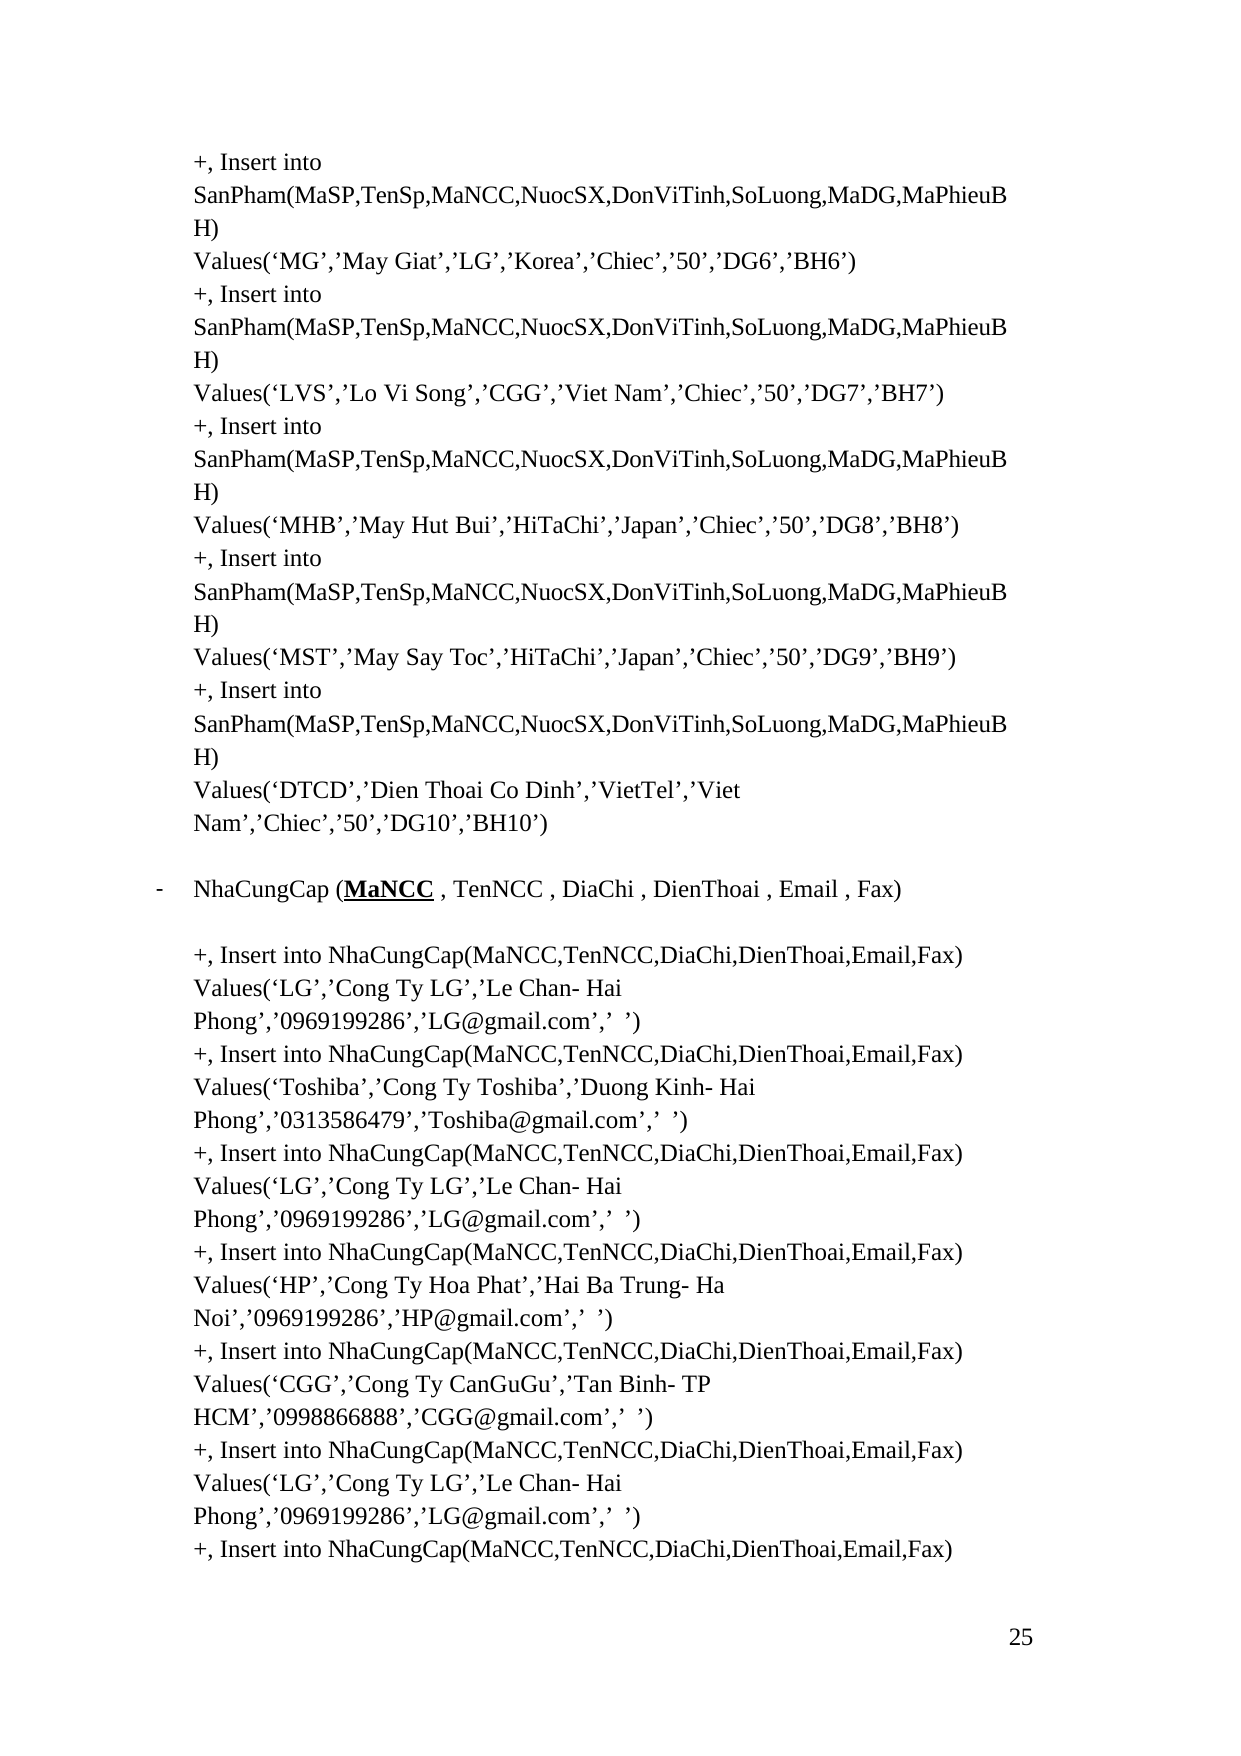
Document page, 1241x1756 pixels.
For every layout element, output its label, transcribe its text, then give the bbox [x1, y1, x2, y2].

text +, Insert into NhaCungCap(MaNCC,TenNCC,DiaChi,DienThoai,Email,Fax) Values(‘CGG’,’Cong Ty CanGuGu’,’Tan Binh- TP HCM’,’0998866888’,’CGG@gmail.com’,’ ’) [193, 1336, 1022, 1431]
text - NhaCungCap (MaNCC , TenNCC , DiaChi , DienThoai , Email , Fax) [156, 873, 1230, 904]
text Values(‘LVS’,’Lo Vi Song’,’CGG’,’Viet Nam’,’Chiec’,’50’,’DG7’,’BH7’) [193, 378, 1230, 407]
text +, Insert into SanPham(MaSP,TenSp,MaNCC,NuocSX,DonViTinh,SoLuong,MaDG,MaPhieuB H) [193, 147, 1022, 242]
text Values(‘DTCD’,’Dien Thoai Co Dinh’,’VietTel’,’Viet Nam’,’Chiec’,’50’,’DG10’,’BH10’) [193, 775, 1022, 836]
text +, Insert into SanPham(MaSP,TenSp,MaNCC,NuocSX,DonViTinh,SoLuong,MaDG,MaPhieuB H) [193, 676, 1030, 770]
text +, Insert into NhaCungCap(MaNCC,TenNCC,DiaChi,DienThoai,Email,Fax) Values(‘LG’,’Cong Ty LG’,’Le Chan- Hai Phong’,’0969199286’,’LG@gmail.com’,’ ’) [193, 1138, 1022, 1233]
text +, Insert into NhaCungCap(MaNCC,TenNCC,DiaChi,DienThoai,Email,Fax) Values(‘Toshiba’,’Cong Ty Toshiba’,’Duong Kinh- Hai Phong’,’0313586479’,’Toshiba@gmail.com’,’ ’) [193, 1039, 1022, 1133]
text Values(‘MST’,’May Say Toc’,’HiTaChi’,’Japan’,’Chiec’,’50’,’DG9’,’BH9’) [193, 643, 1230, 671]
text +, Insert into NhaCungCap(MaNCC,TenNCC,DiaChi,DienThoai,Email,Fax) Values(‘HP’,’Cong Ty Hoa Phat’,’Hai Ba Trung- Ha Noi’,’0969199286’,’HP@gmail.com’,’ ’) [193, 1237, 1022, 1332]
text +, Insert into SanPham(MaSP,TenSp,MaNCC,NuocSX,DonViTinh,SoLuong,MaDG,MaPhieuB H) [193, 411, 1022, 506]
text Values(‘MHB’,’May Hut Bui’,’HiTaChi’,’Japan’,’Chiec’,’50’,’DG8’,’BH8’) [193, 510, 1230, 539]
text Values(‘MG’,’May Giat’,’LG’,’Korea’,’Chiec’,’50’,’DG6’,’BH6’) [193, 246, 1230, 275]
text +, Insert into SanPham(MaSP,TenSp,MaNCC,NuocSX,DonViTinh,SoLuong,MaDG,MaPhieuB H) [193, 543, 1022, 638]
text +, Insert into NhaCungCap(MaNCC,TenNCC,DiaChi,DienThoai,Email,Fax) Values(‘LG’,’Cong Ty LG’,’Le Chan- Hai Phong’,’0969199286’,’LG@gmail.com’,’ ’) [193, 940, 1022, 1034]
text +, Insert into NhaCungCap(MaNCC,TenNCC,DiaChi,DienThoai,Email,Fax) [193, 1534, 1230, 1563]
text +, Insert into NhaCungCap(MaNCC,TenNCC,DiaChi,DienThoai,Email,Fax) Values(‘LG’,’Cong Ty LG’,’Le Chan- Hai Phong’,’0969199286’,’LG@gmail.com’,’ ’) [193, 1435, 1022, 1530]
text +, Insert into SanPham(MaSP,TenSp,MaNCC,NuocSX,DonViTinh,SoLuong,MaDG,MaPhieuB H) [193, 279, 1022, 374]
